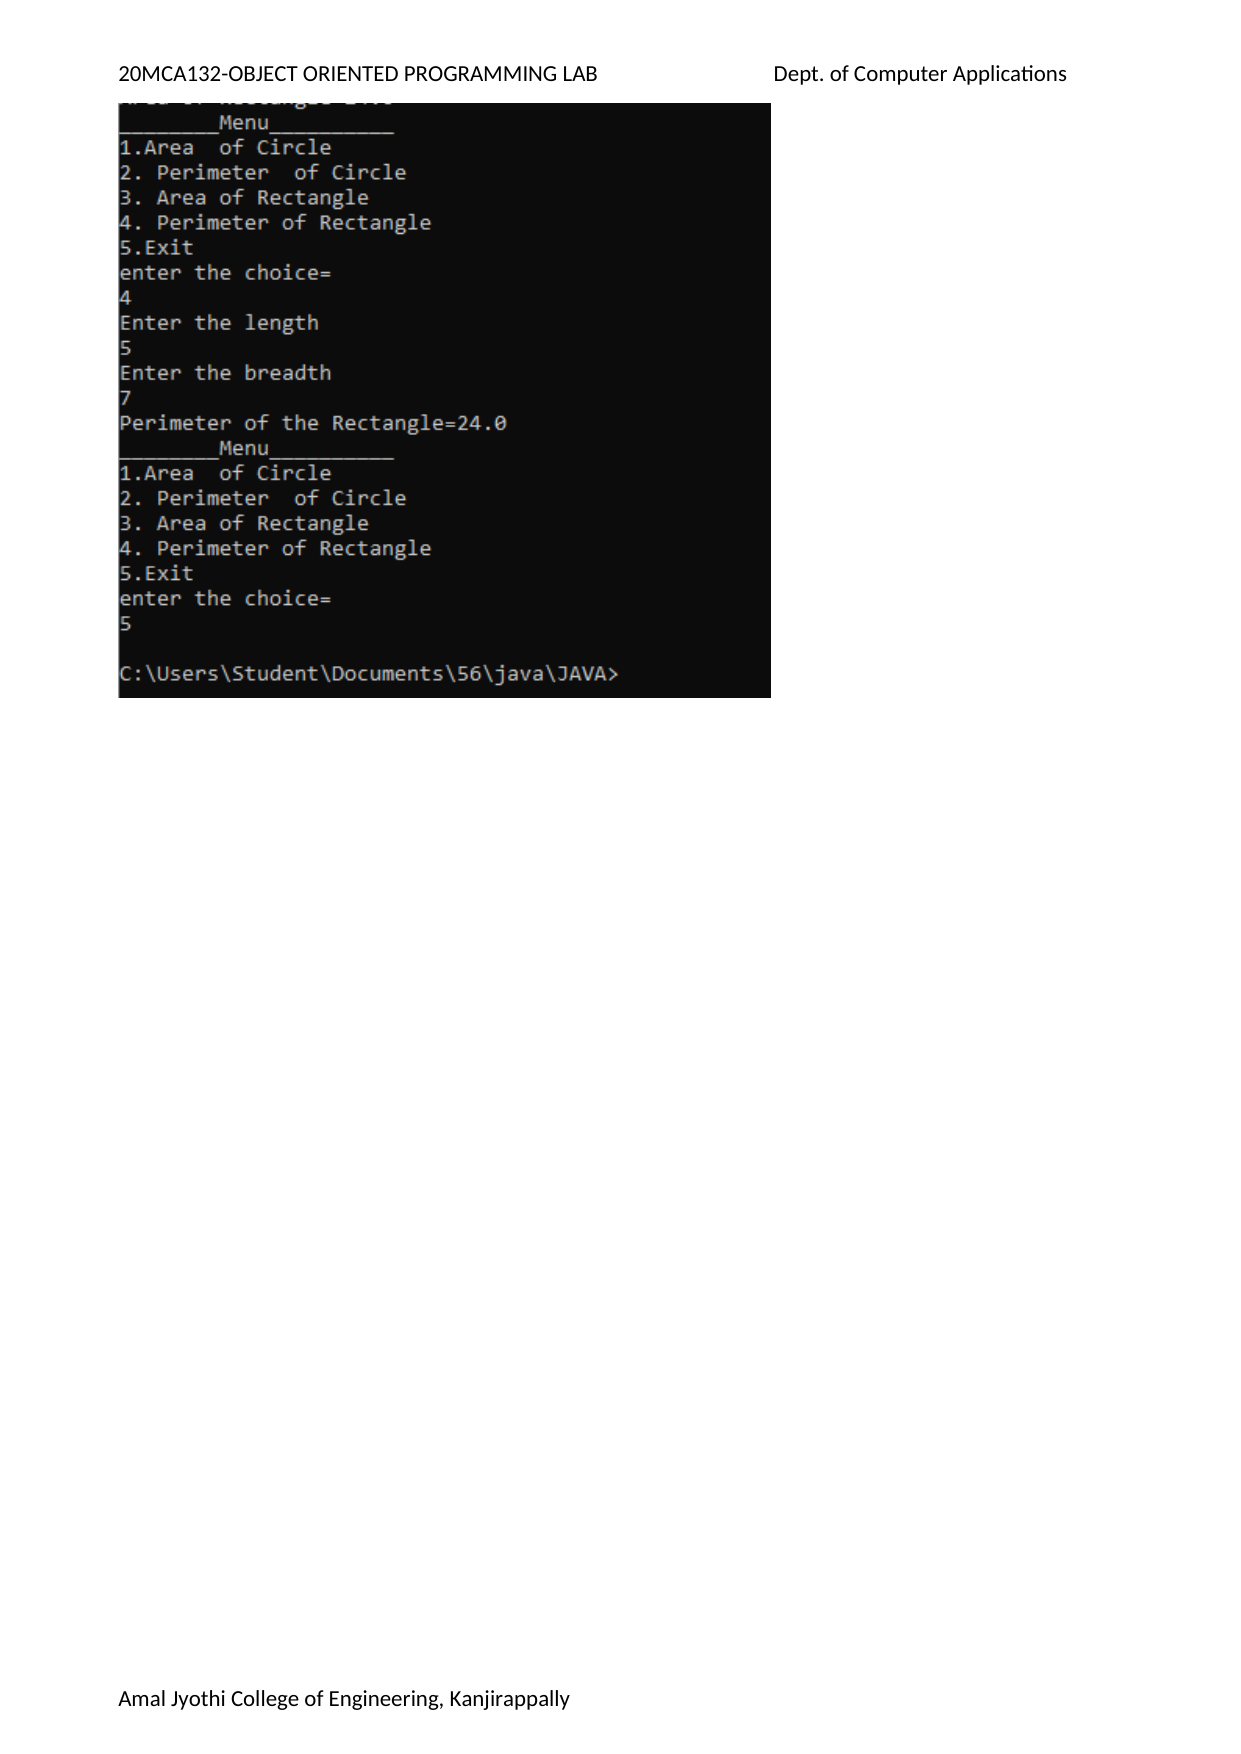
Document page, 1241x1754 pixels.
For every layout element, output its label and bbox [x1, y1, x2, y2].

picture [118, 103, 771, 698]
